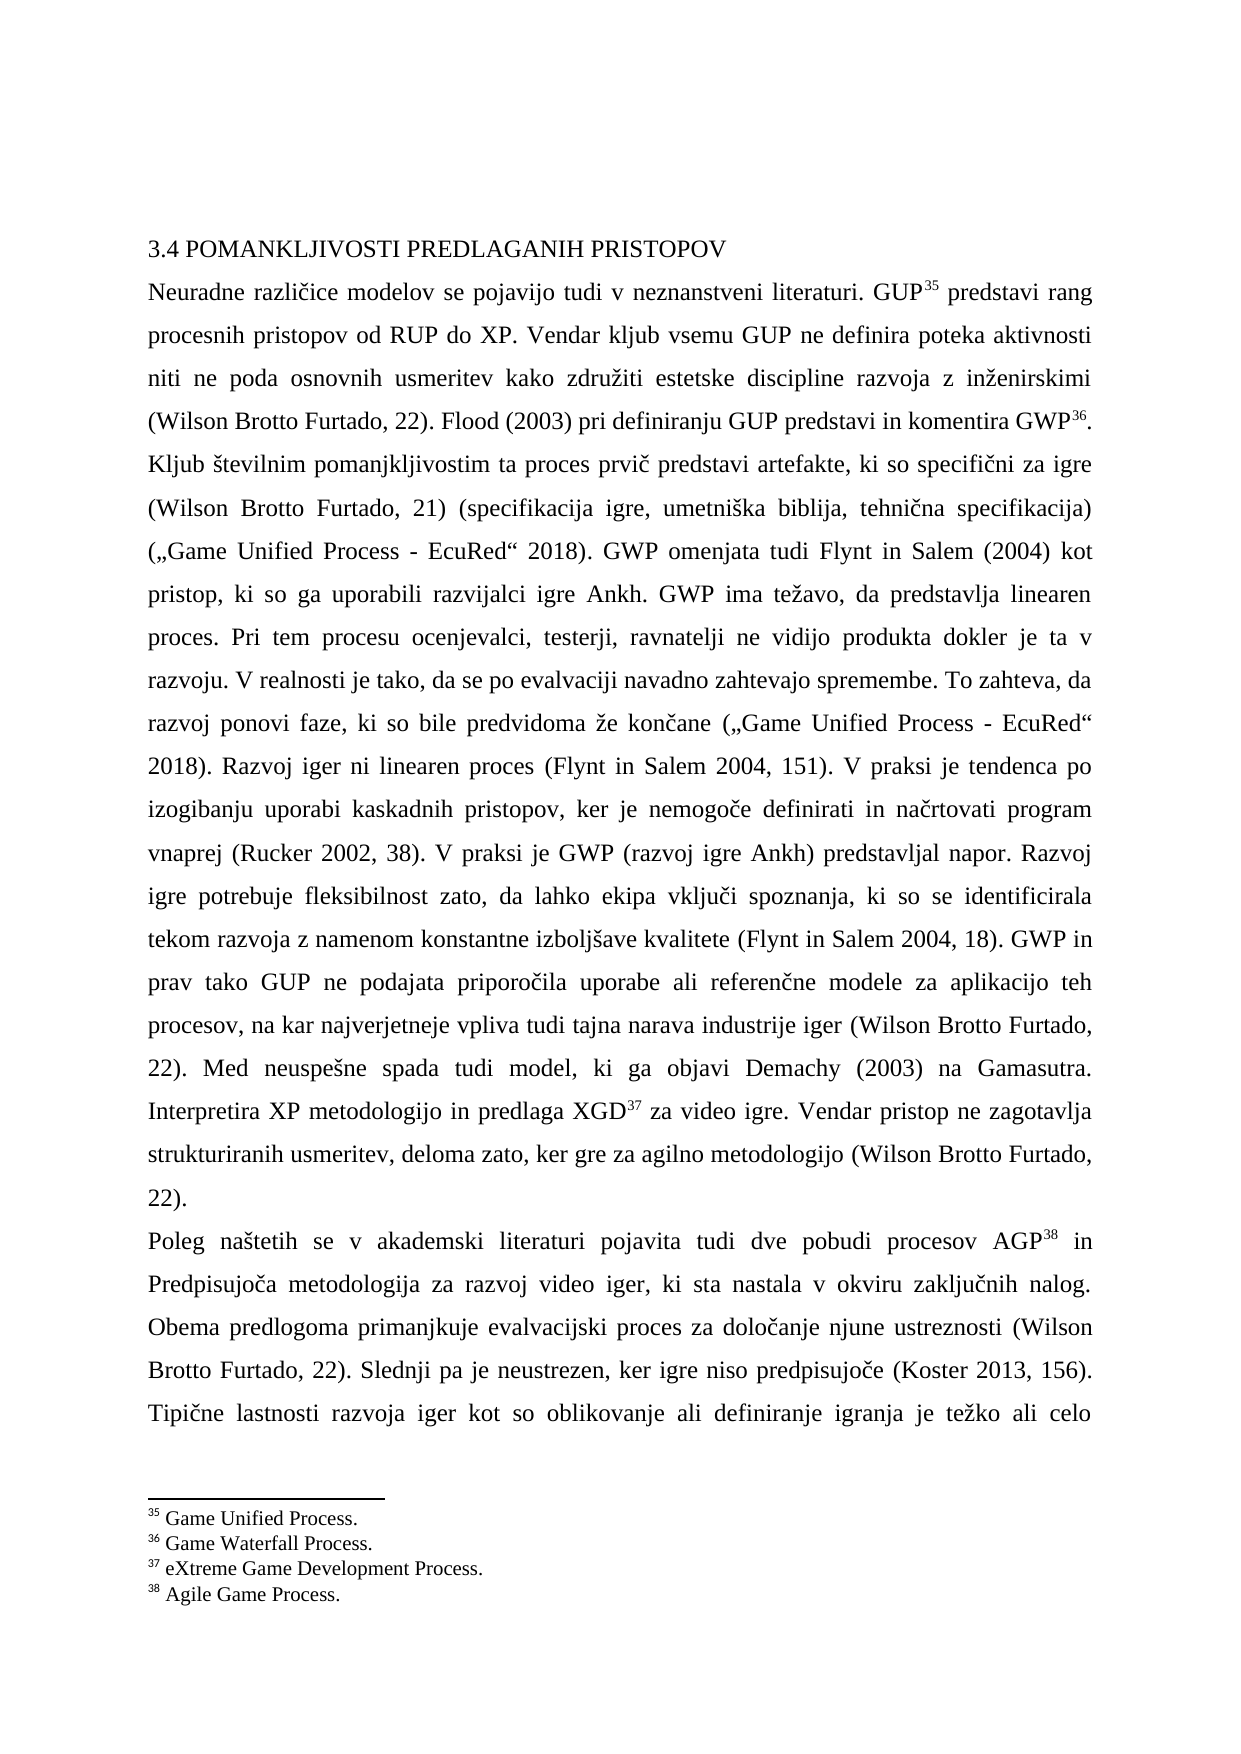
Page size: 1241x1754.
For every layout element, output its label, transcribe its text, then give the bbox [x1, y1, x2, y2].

text Neuradne različice modelov se pojavijo tudi v neznanstveni literaturi. GUP predstavi rang procesnih pristopov od RUP do XP. Vendar kljub vsemu GUP ne definira poteka aktivnosti niti ne poda osnovnih usmeritev kako združiti estetske discipline razvoja z inženirskimi (Wilson Brotto Furtado, 22). Flood (2003) pri definiranju GUP predstavi in komentira GWP. Kljub številnim pomanjkljivostim ta proces prvič predstavi artefakte, ki so specifični za igre (Wilson Brotto Furtado, 21) (specifikacija igre, umetniška biblija, tehnična specifikacija) („Game Unified Process - EcuRed“ 2018). GWP omenjata tudi Flynt in Salem (2004) kot pristop, ki so ga uporabili razvijalci igre Ankh. GWP ima težavo, da predstavlja linearen proces. Pri tem procesu ocenjevalci, testerji, ravnatelji ne vidijo produkta dokler je ta v razvoju. V realnosti je tako, da se po evalvaciji navadno zahtevajo spremembe. To zahteva, da razvoj ponovi faze, ki so bile predvidoma že končane („Game Unified Process - EcuRed“ 2018). Razvoj iger ni linearen proces (Flynt in Salem 2004, 151). V praksi je tendenca po izogibanju uporabi kaskadnih pristopov, ker je nemogoče definirati in načrtovati program vnaprej (Rucker 2002, 38). V praksi je GWP (razvoj igre Ankh) predstavljal napor. Razvoj igre potrebuje fleksibilnost zato, da lahko ekipa vključi spoznanja, ki so se identificirala tekom razvoja z namenom konstantne izboljšave kvalitete (Flynt in Salem 2004, 18). GWP in prav tako GUP ne podajata priporočila uporabe ali referenčne modele za aplikacijo teh procesov, na kar najverjetneje vpliva tudi tajna narava industrije iger (Wilson Brotto Furtado, 22). Med neuspešne spada tudi model, ki ga objavi Demachy (2003) na Gamasutra. Interpretira XP metodologijo in predlaga XGD za video igre. Vendar pristop ne zagotavlja strukturiranih usmeritev, deloma zato, ker gre za agilno metodologijo (Wilson Brotto Furtado, 22). [148, 277, 1093, 1211]
text 3.4 POMANKLJIVOSTI PREDLAGANIH PRISTOPOV [148, 234, 1093, 263]
